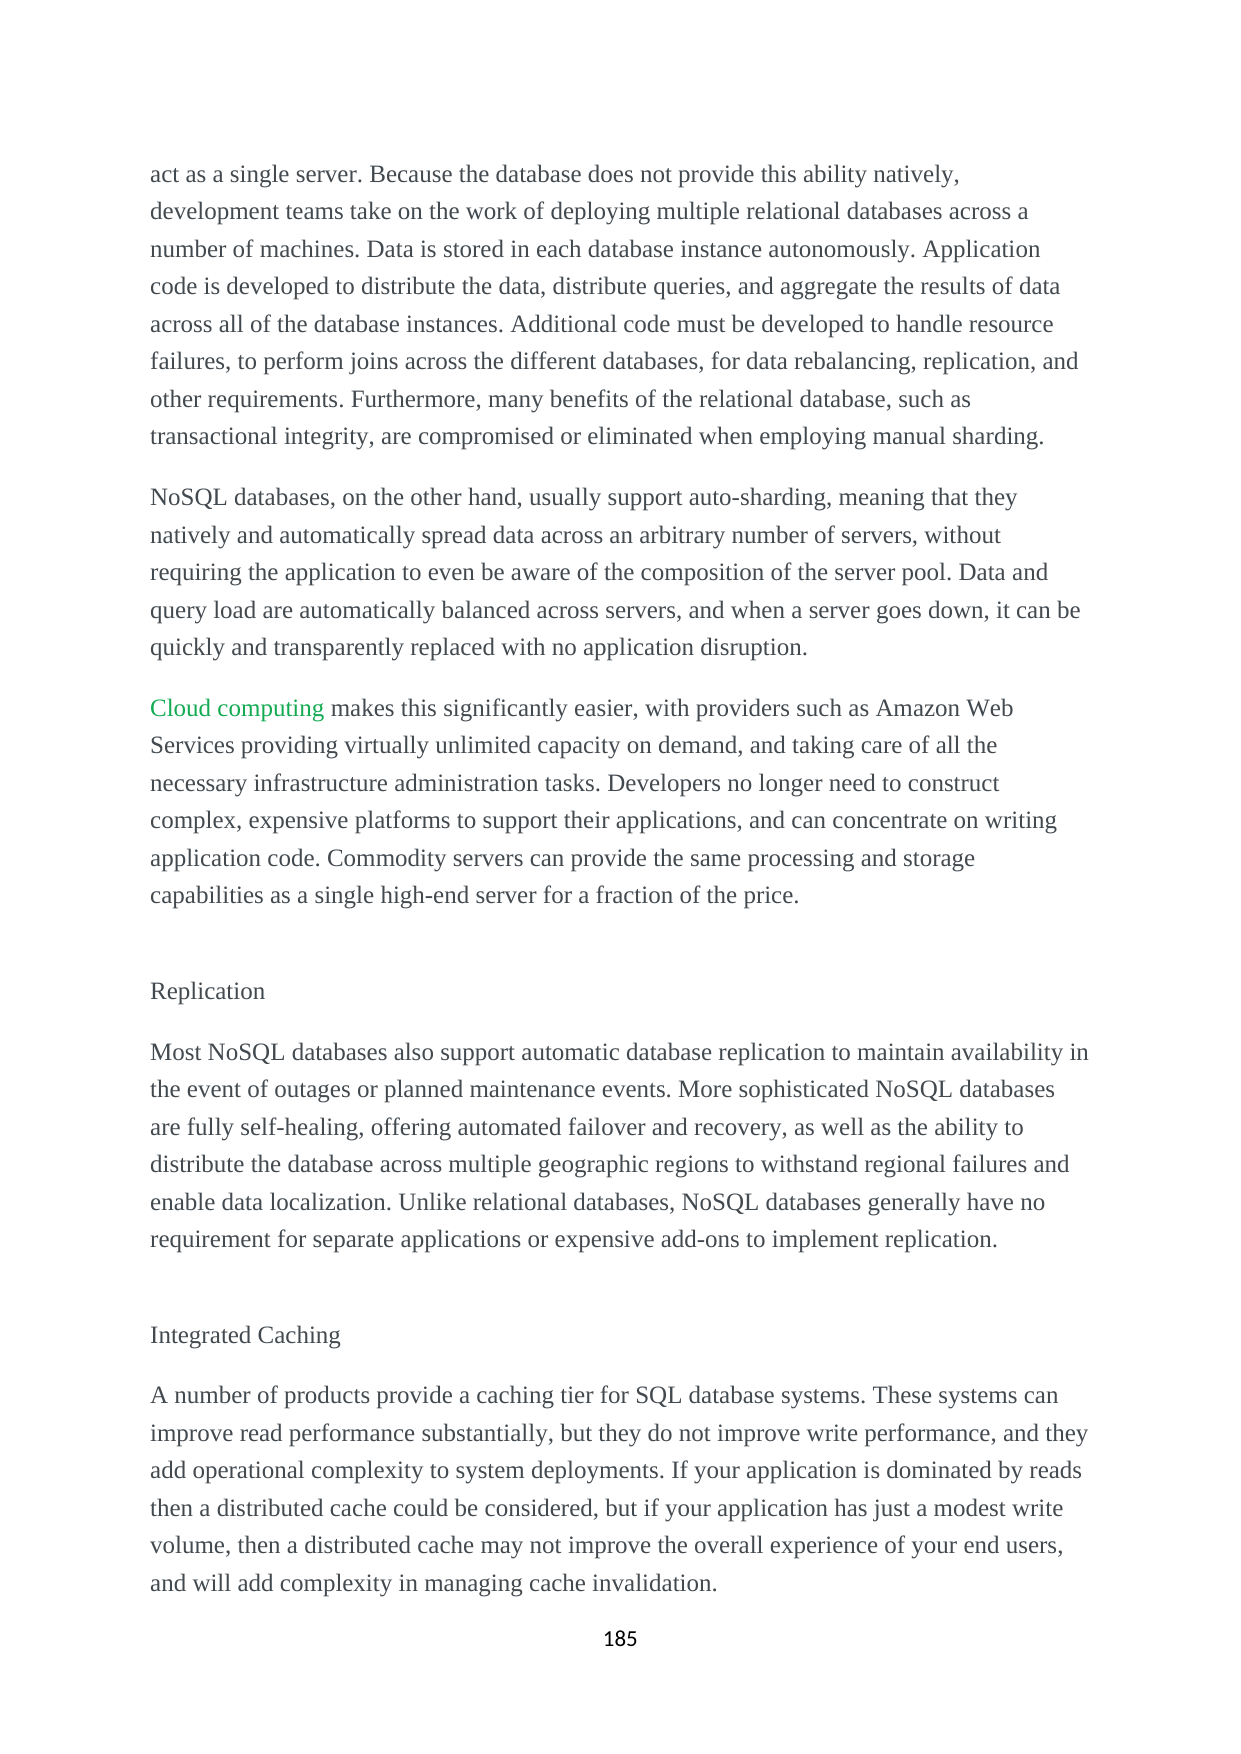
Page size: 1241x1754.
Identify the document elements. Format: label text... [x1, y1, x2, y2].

text A number of products provide a caching tier for SQL database systems. These systems can improve read performance substantially, but they do not improve write performance, and they add operational complexity to system deployments. If your application is dominated by reads then a distributed cache could be considered, but if your application has just a modest write volume, then a distributed cache may not improve the overall experience of your end users, and will add complexity in managing cache invalidation. [150, 1372, 1090, 1597]
subtitle Replication [150, 933, 1090, 1005]
text Cloud computing makes this significantly easier, with providers such as Amazon Web Services providing virtually unlimited capacity on demand, and taking care of all the necessary infrastructure administration tasks. Developers no longer need to construct complex, expensive platforms to support their applications, and can concentrate on writing application code. Commodity servers can provide the same processing and storage capabilities as a single high-end server for a fraction of the price. [150, 684, 1090, 909]
subtitle Integrated Caching [150, 1277, 1090, 1348]
text NoSQL databases, on the other hand, usually support auto-sharding, meaning that they natively and automatically spread data across an arbitrary number of servers, without requiring the application to even be aware of the composition of the server pool. Data and query load are automatically balanced across servers, and when a server goes down, it can be quickly and transparently replaced with no application disruption. [150, 473, 1090, 661]
text Most NoSQL databases also support automatic database replication to maintain availability in the event of outages or planned maintenance events. More sophisticated NoSQL databases are fully self-healing, offering automated failover and recovery, as well as the ability to distribute the database across multiple geographic regions to withstand regional failures and enable data localization. Unlike relational databases, NoSQL databases generally have no requirement for separate applications or expensive add-ons to implement replication. [150, 1028, 1090, 1253]
